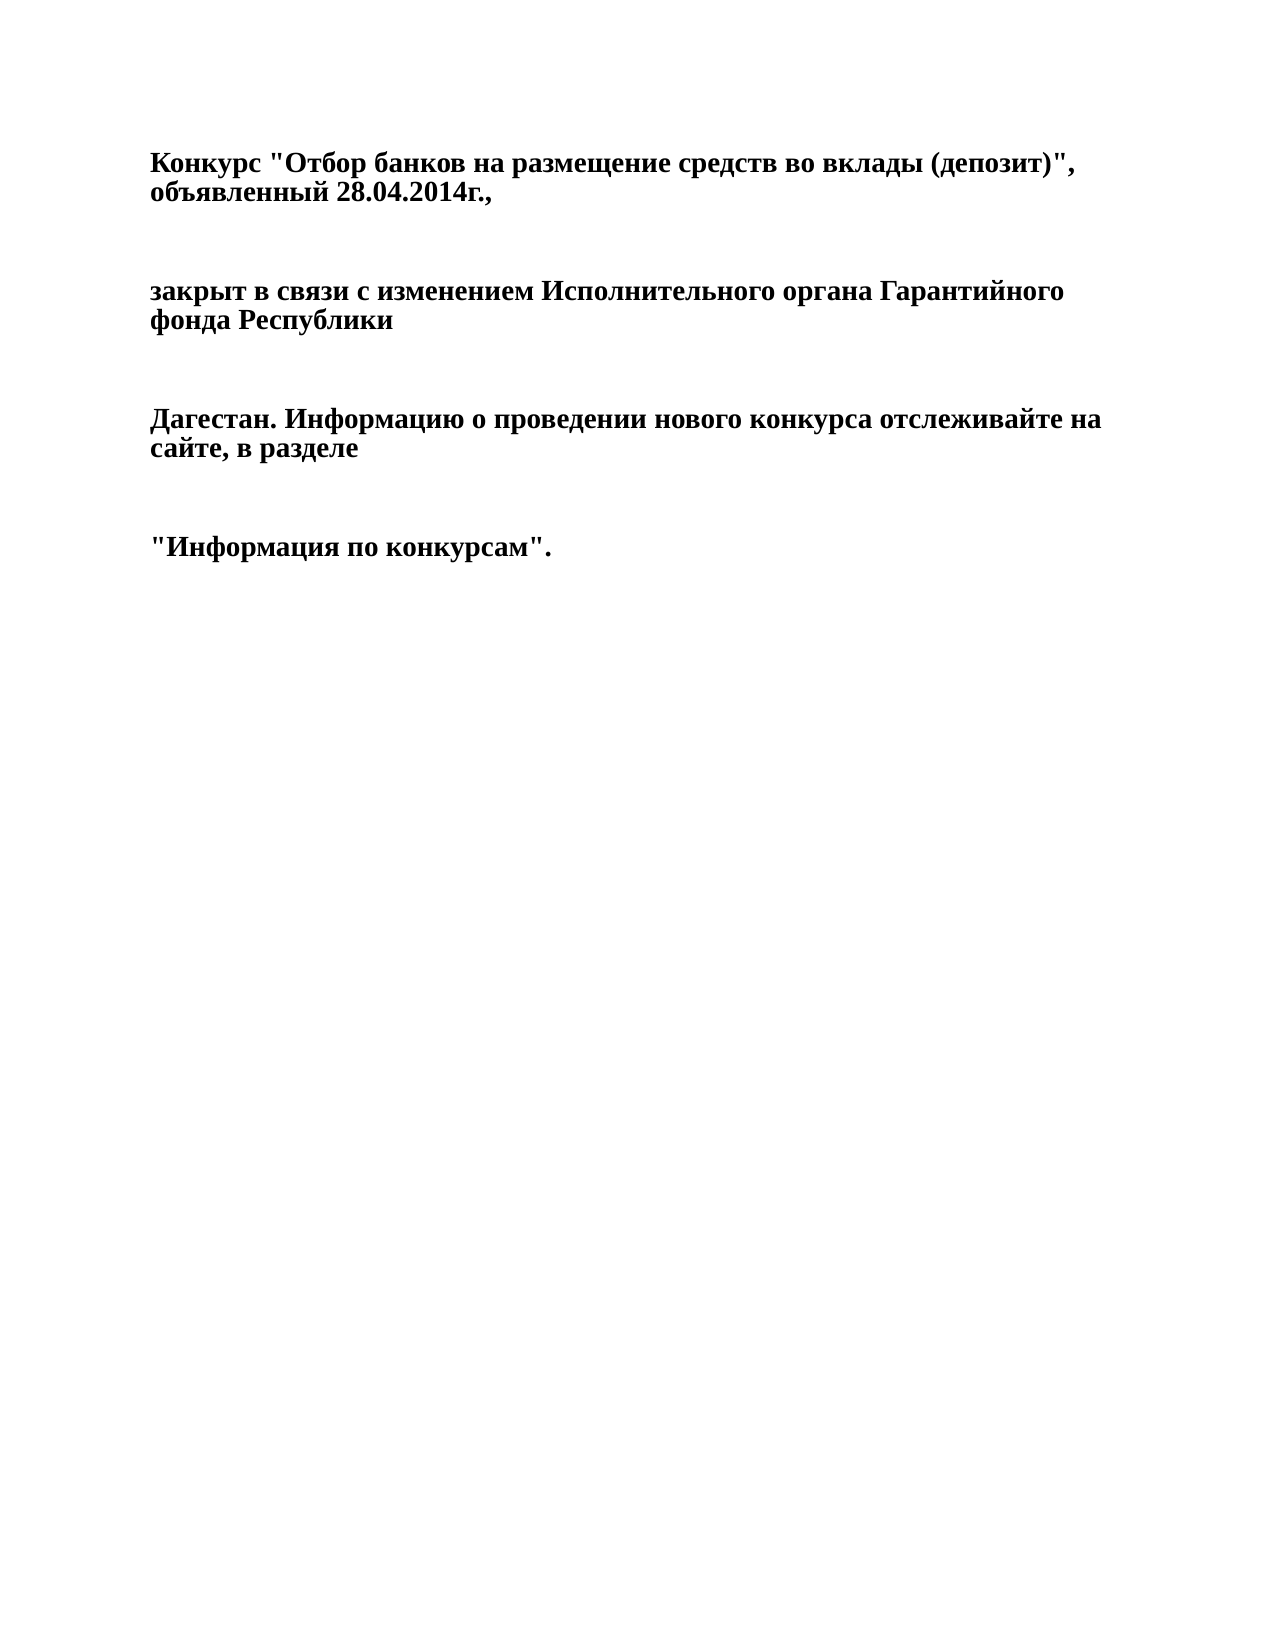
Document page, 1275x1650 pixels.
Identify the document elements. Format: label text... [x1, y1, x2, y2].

text закрыт в связи с изменением Исполнительного органа Гарантийного фонда Республики [150, 278, 1125, 335]
text "Информация по конкурсам". [150, 534, 1125, 562]
text Конкурс "Отбор банков на размещение средств во вклады (депозит)", объявленный 28.04.2014г., [150, 150, 1125, 207]
text Дагестан. Информацию о проведении нового конкурса отслеживайте на сайте, в разделе [150, 406, 1125, 463]
